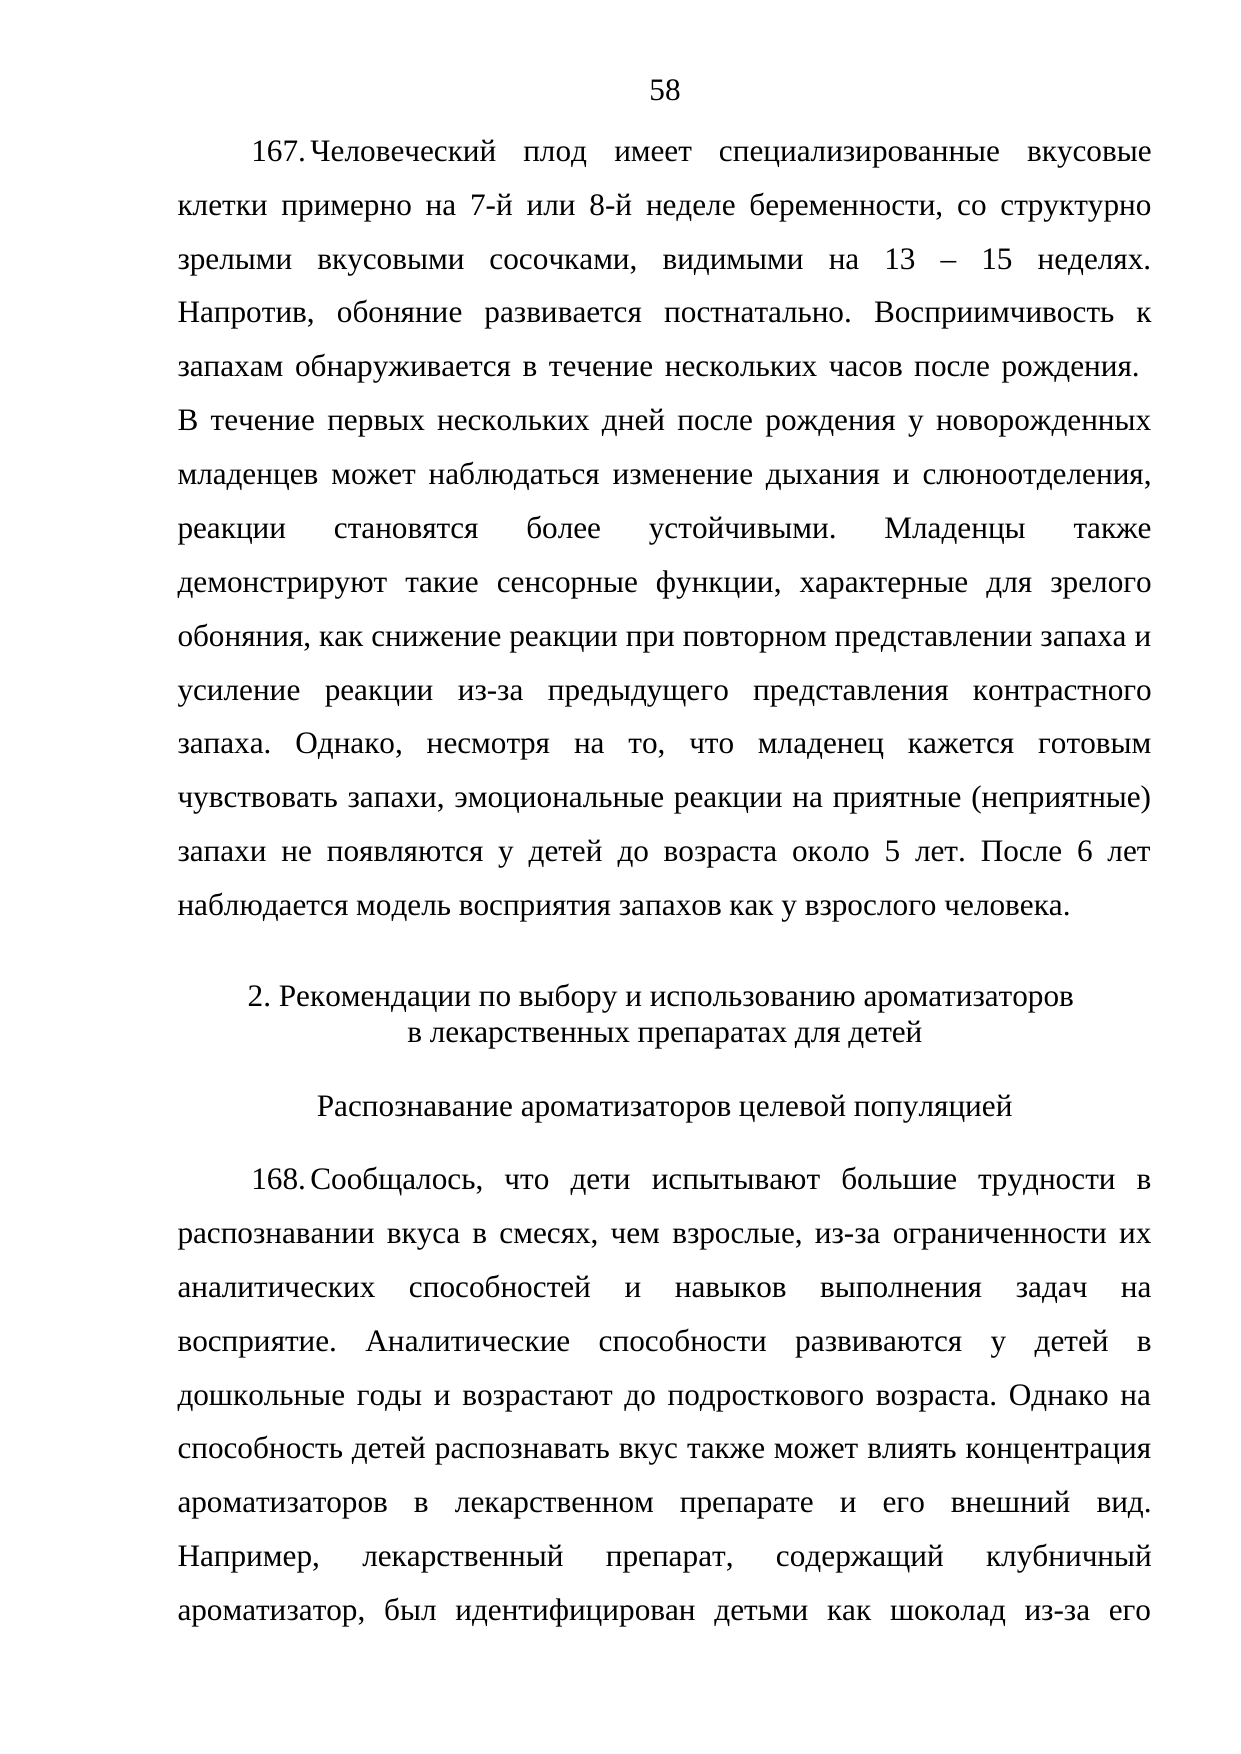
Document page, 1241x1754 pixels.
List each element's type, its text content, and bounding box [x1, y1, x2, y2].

list Человеческий плод имеет специализированные вкусовые клетки примерно на 7-й или 8-й неделе беременности, со структурно зрелыми вкусовыми сосочками, видимыми на 13 – 15 неделях. Напротив, обоняние развивается постнатально. Восприимчивость к запахам обнаруживается в течение нескольких часов после рождения. В течение первых нескольких дней после рождения у новорожденных младенцев может наблюдаться изменение дыхания и слюноотделения, реакции становятся более устойчивыми. Младенцы также демонстрируют такие сенсорные функции, характерные для зрелого обоняния, как снижение реакции при повторном представлении запаха и усиление реакции из-за предыдущего представления контрастного запаха. Однако, несмотря на то, что младенец кажется готовым чувствовать запахи, эмоциональные реакции на приятные (неприятные) запахи не появляются у детей до возраста около 5 лет. После 6 лет наблюдается модель восприятия запахов как у взрослого человека. [177, 132, 1152, 922]
text 2. Рекомендации по выбору и использованию ароматизаторов в лекарственных препаратах для детей [177, 977, 1152, 1049]
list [177, 1160, 1152, 1627]
text Распознавание ароматизаторов целевой популяцией [177, 1087, 1152, 1123]
